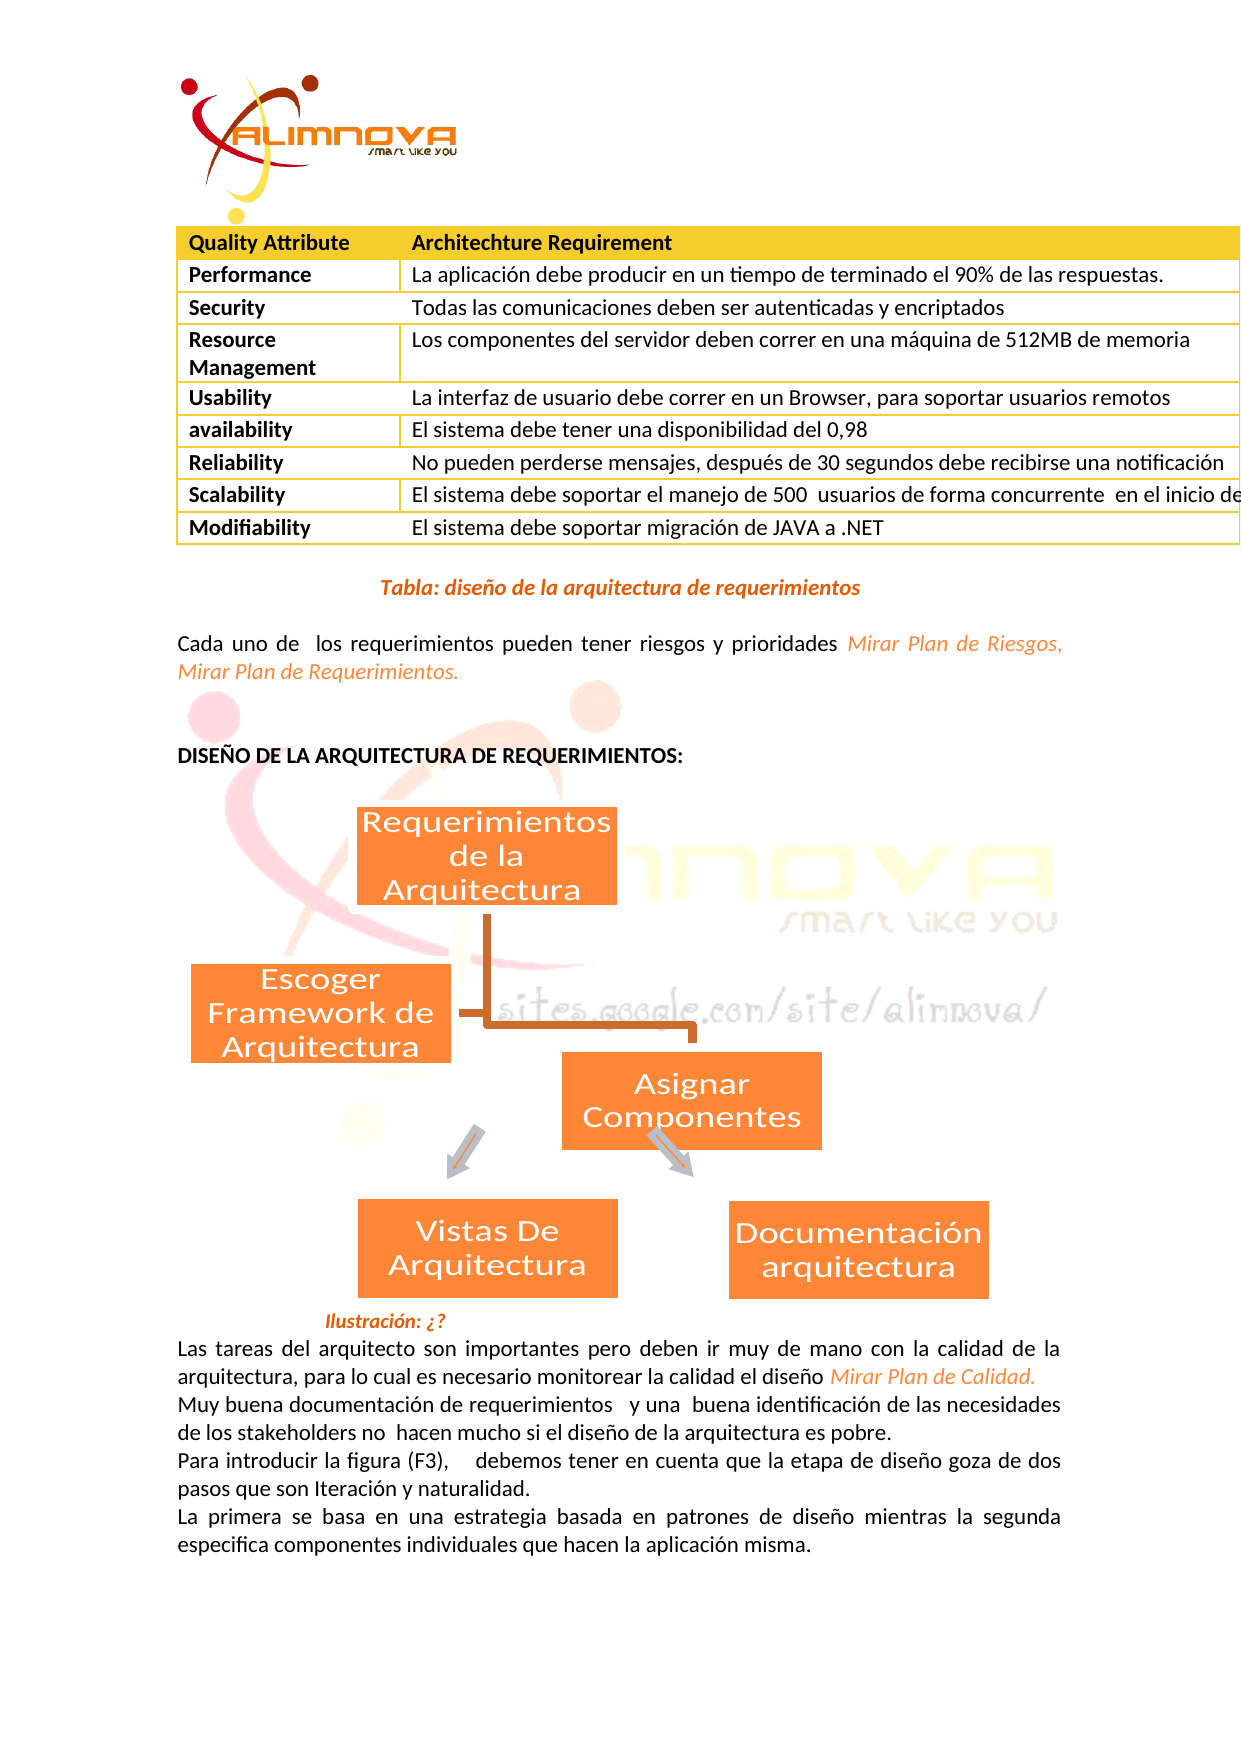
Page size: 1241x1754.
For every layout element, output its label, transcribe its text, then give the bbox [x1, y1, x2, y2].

table_header Architechture Requirement [400, 228, 1239, 258]
table_cell Los componentes del servidor deben correr en una máquina de 512MB de memoria [401, 325, 1239, 381]
table_cell Todas las comunicaciones deben ser autenticadas y encriptados [400, 293, 1239, 323]
table_cell Modifiability [178, 513, 400, 543]
text Para introducir la figura (F3), debemos tener en cuenta que la etapa de diseño goza de dos pasos que son Iteración y naturalidad. [177, 1446, 1063, 1502]
table_cell Usability [178, 383, 400, 413]
table_cell Performance [178, 260, 399, 291]
picture [177, 73, 458, 226]
text DISEÑO DE LA ARQUITECTURA DE REQUERIMIENTOS: [177, 741, 1063, 769]
table_cell availability [178, 416, 399, 446]
table_cell El sistema debe tener una disponibilidad del 0,98 [401, 416, 1239, 446]
table_cell Reliability [178, 448, 400, 478]
table_cell La aplicación debe producir en un tiempo de terminado el 90% de las respuestas. [401, 260, 1239, 291]
table_cell Resource Management [178, 325, 399, 381]
table_cell Scalability [178, 480, 399, 511]
text La primera se basa en una estrategia basada en patrones de diseño mientras la segunda especifica componentes individuales que hacen la aplicación misma. [177, 1502, 1063, 1558]
text Las tareas del arquitecto son importantes pero deben ir muy de mano con la calidad de la arquitectura, para lo cual es necesario monitorear la calidad el diseño Mirar Plan de Calidad. [177, 1334, 1063, 1390]
table_cell El sistema debe soportar migración de JAVA a .NET [400, 513, 1239, 543]
table_cell La interfaz de usuario debe correr en un Browser, para soportar usuarios remotos [400, 383, 1239, 413]
table_cell El sistema debe soportar el manejo de 500 usuarios de forma concurrente en el inicio de la partida [401, 480, 1239, 511]
text Ilustración: ¿? [177, 1308, 1063, 1334]
text Tabla: diseño de la arquitectura de requerimientos [177, 573, 1063, 601]
table_cell Security [178, 293, 400, 323]
table_cell No pueden perderse mensajes, después de 30 segundos debe recibirse una notificación [400, 448, 1239, 478]
table_header Quality Attribute [178, 228, 400, 258]
text Muy buena documentación de requerimientos y una buena identificación de las necesidades de los stakeholders no hacen mucho si el diseño de la arquitectura es pobre. [177, 1390, 1063, 1446]
text Cada uno de los requerimientos pueden tener riesgos y prioridades Mirar Plan de Riesgos, Mirar Plan de Requerimientos. [177, 629, 1063, 685]
